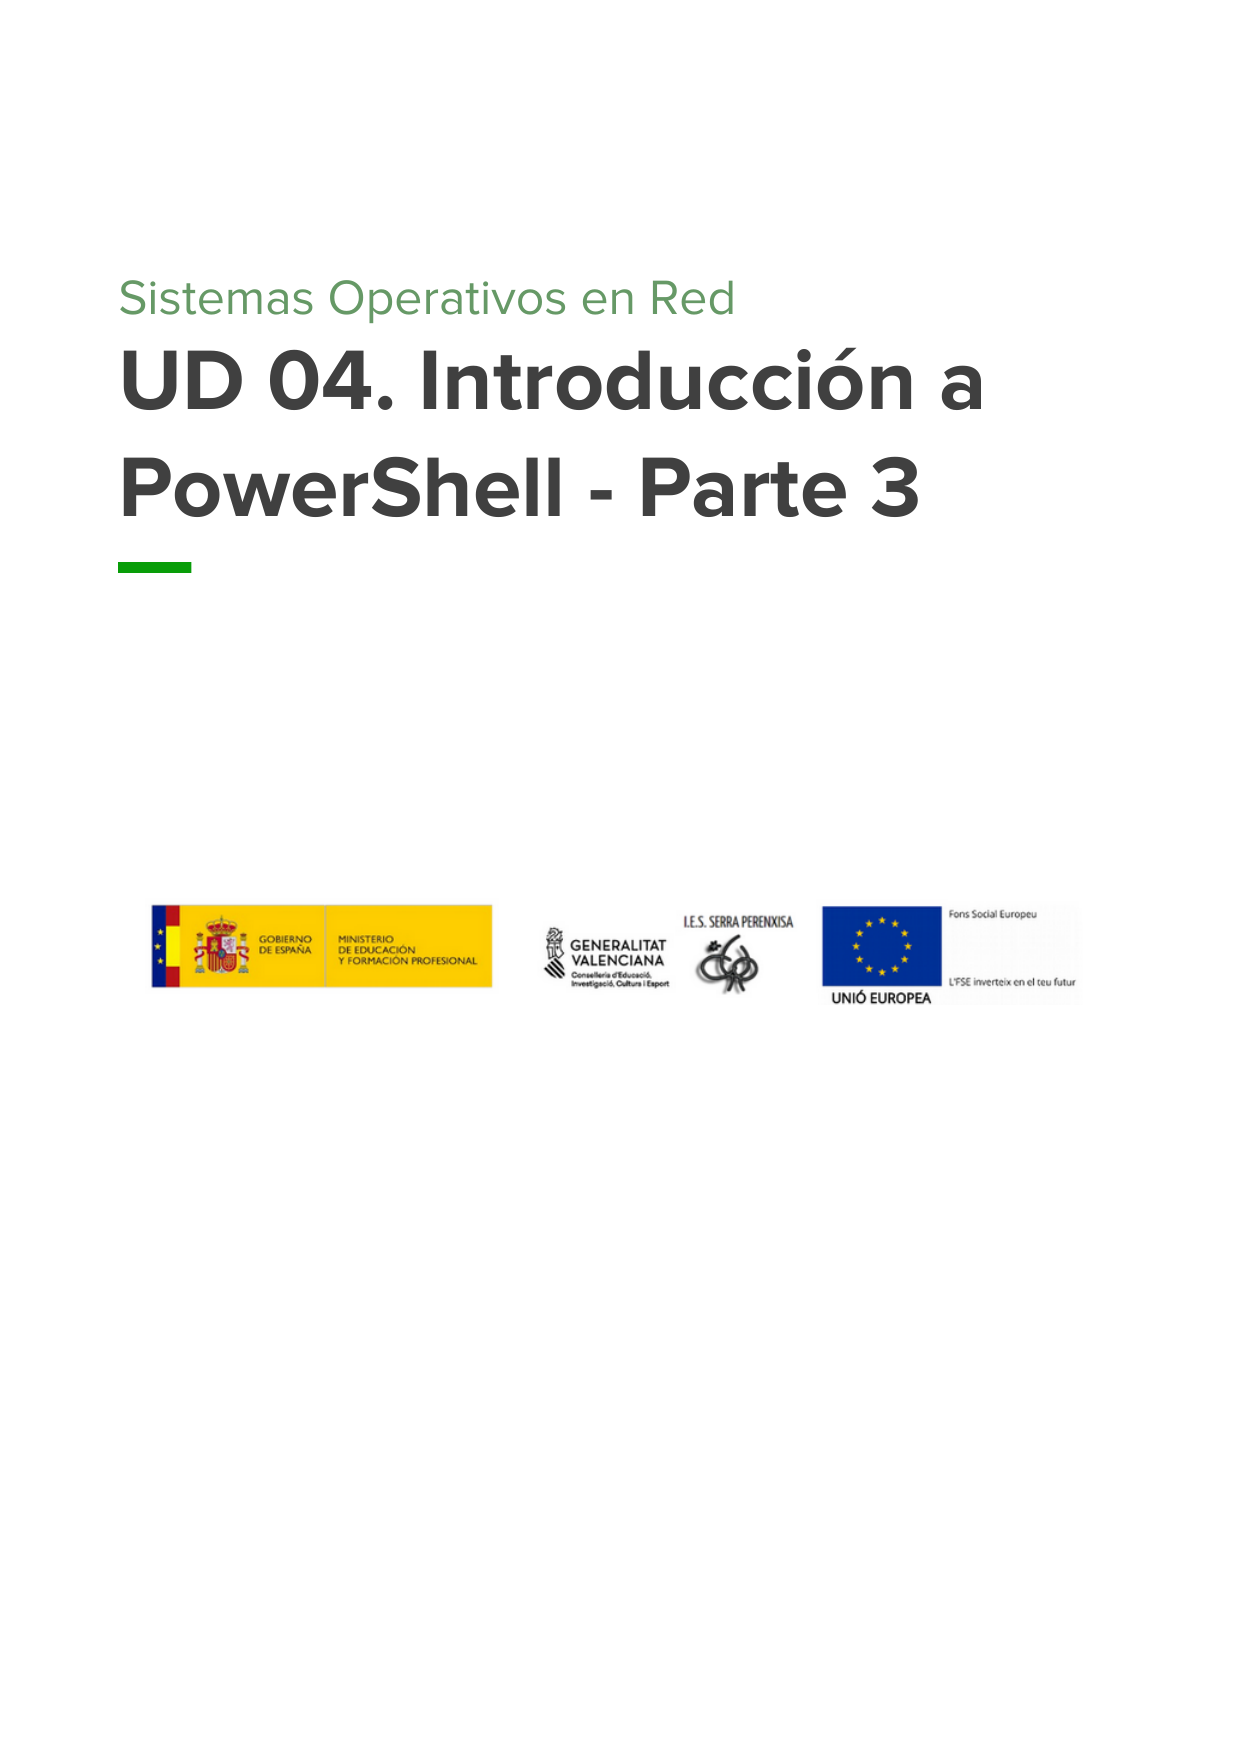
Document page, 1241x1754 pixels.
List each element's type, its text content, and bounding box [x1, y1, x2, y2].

title Sistemas Operativos en Red UD 04. Introducción a PowerShell - Parte 3 [118, 268, 1122, 542]
picture [118, 562, 192, 573]
picture [118, 885, 1123, 1005]
